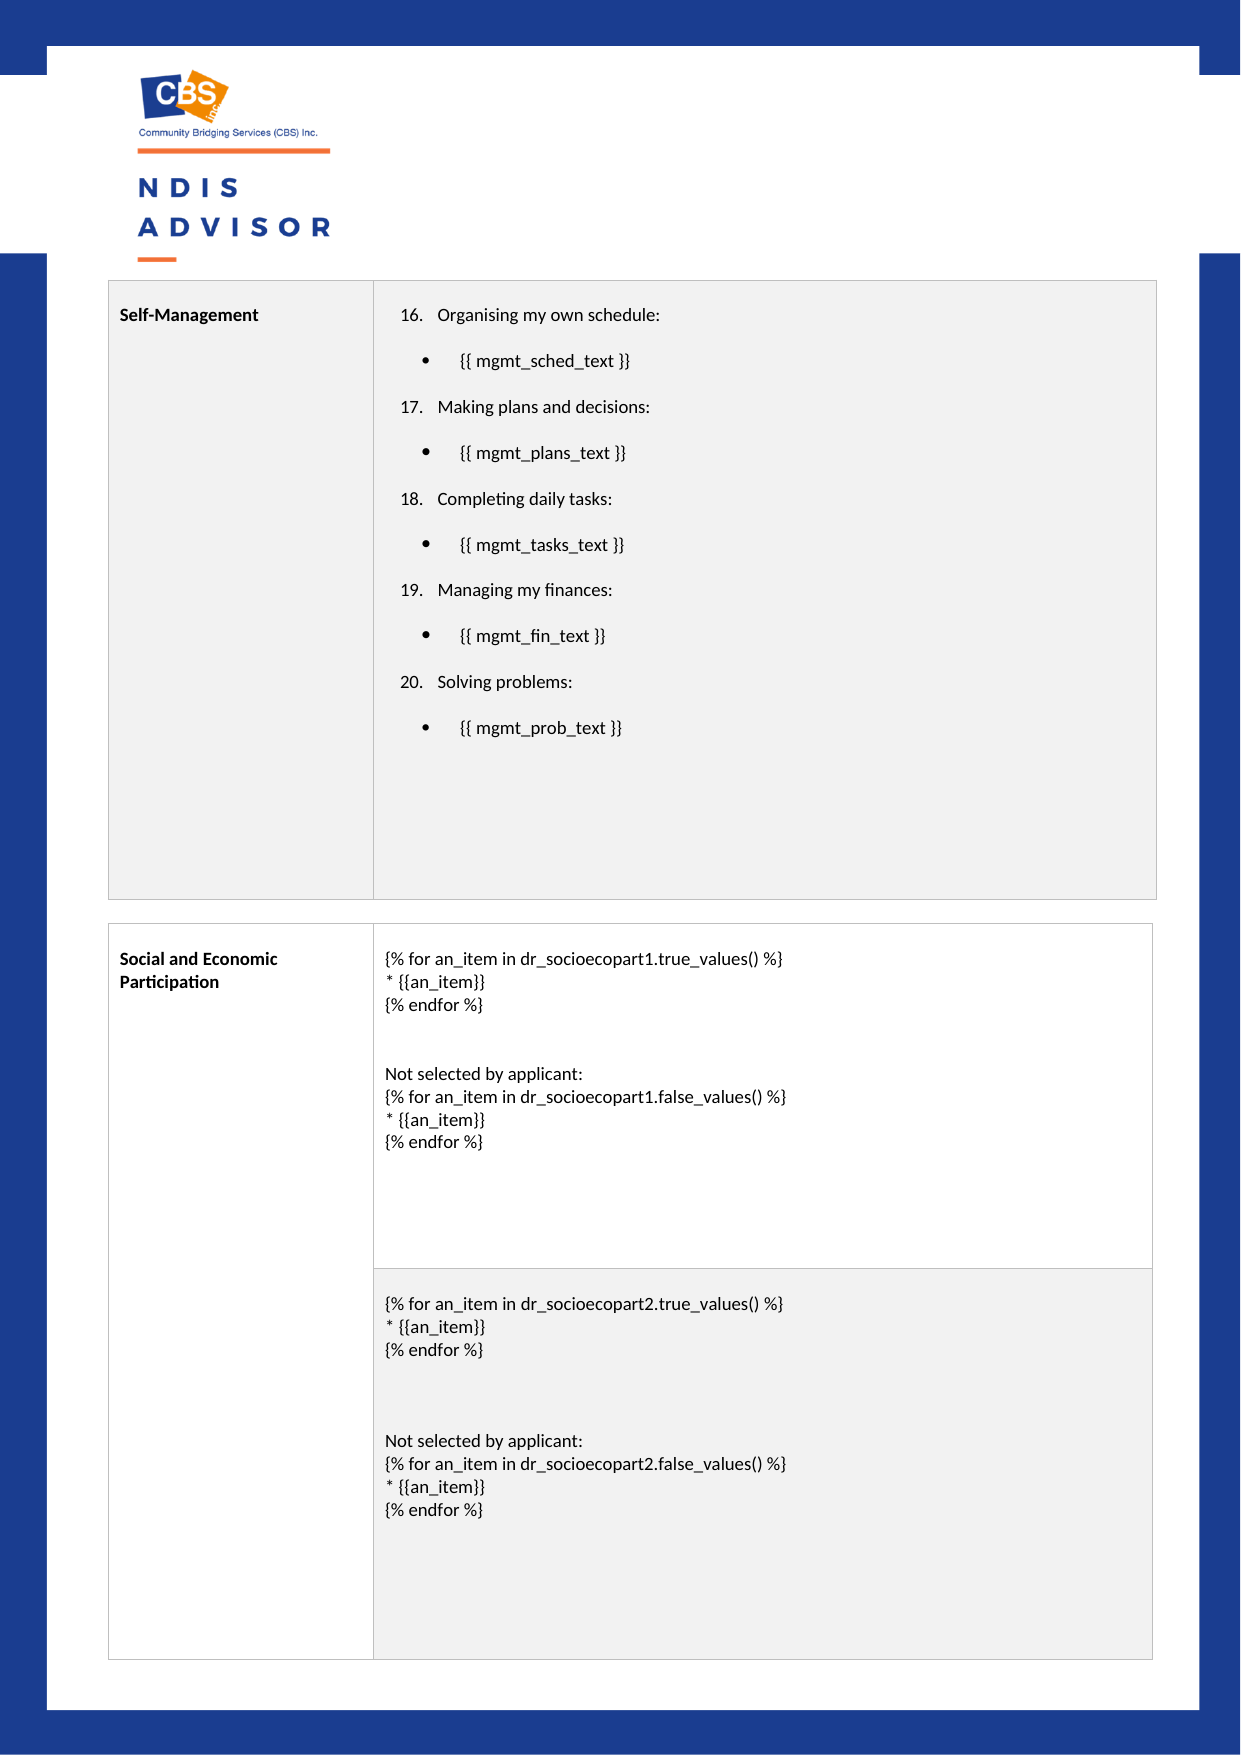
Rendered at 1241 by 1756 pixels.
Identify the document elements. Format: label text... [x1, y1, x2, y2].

table_header Self-Management [109, 281, 373, 899]
table_cell {% for an_item in dr_socioecopart2.true_values() %} * {{an_item}} {% endfor %} Not selected by applicant: {% for an_item in dr_socioecopart2.false_values() %} * {{an_item}} {% endfor %} [374, 1269, 1152, 1659]
table_header Social and Economic Participation [109, 924, 373, 1659]
table_header Organising my own schedule: {{ mgmt_sched_text }} Making plans and decisions: {{ mgmt_plans_text }} Completing daily tasks: {{ mgmt_tasks_text }} Managing my finances: {{ mgmt_fin_text }} Solving problems: {{ mgmt_prob_text }} [374, 281, 1156, 899]
picture [95, 45, 693, 275]
table_header {% for an_item in dr_socioecopart1.true_values() %} * {{an_item}} {% endfor %} Not selected by applicant: {% for an_item in dr_socioecopart1.false_values() %} * {{an_item}} {% endfor %} [374, 924, 1152, 1268]
